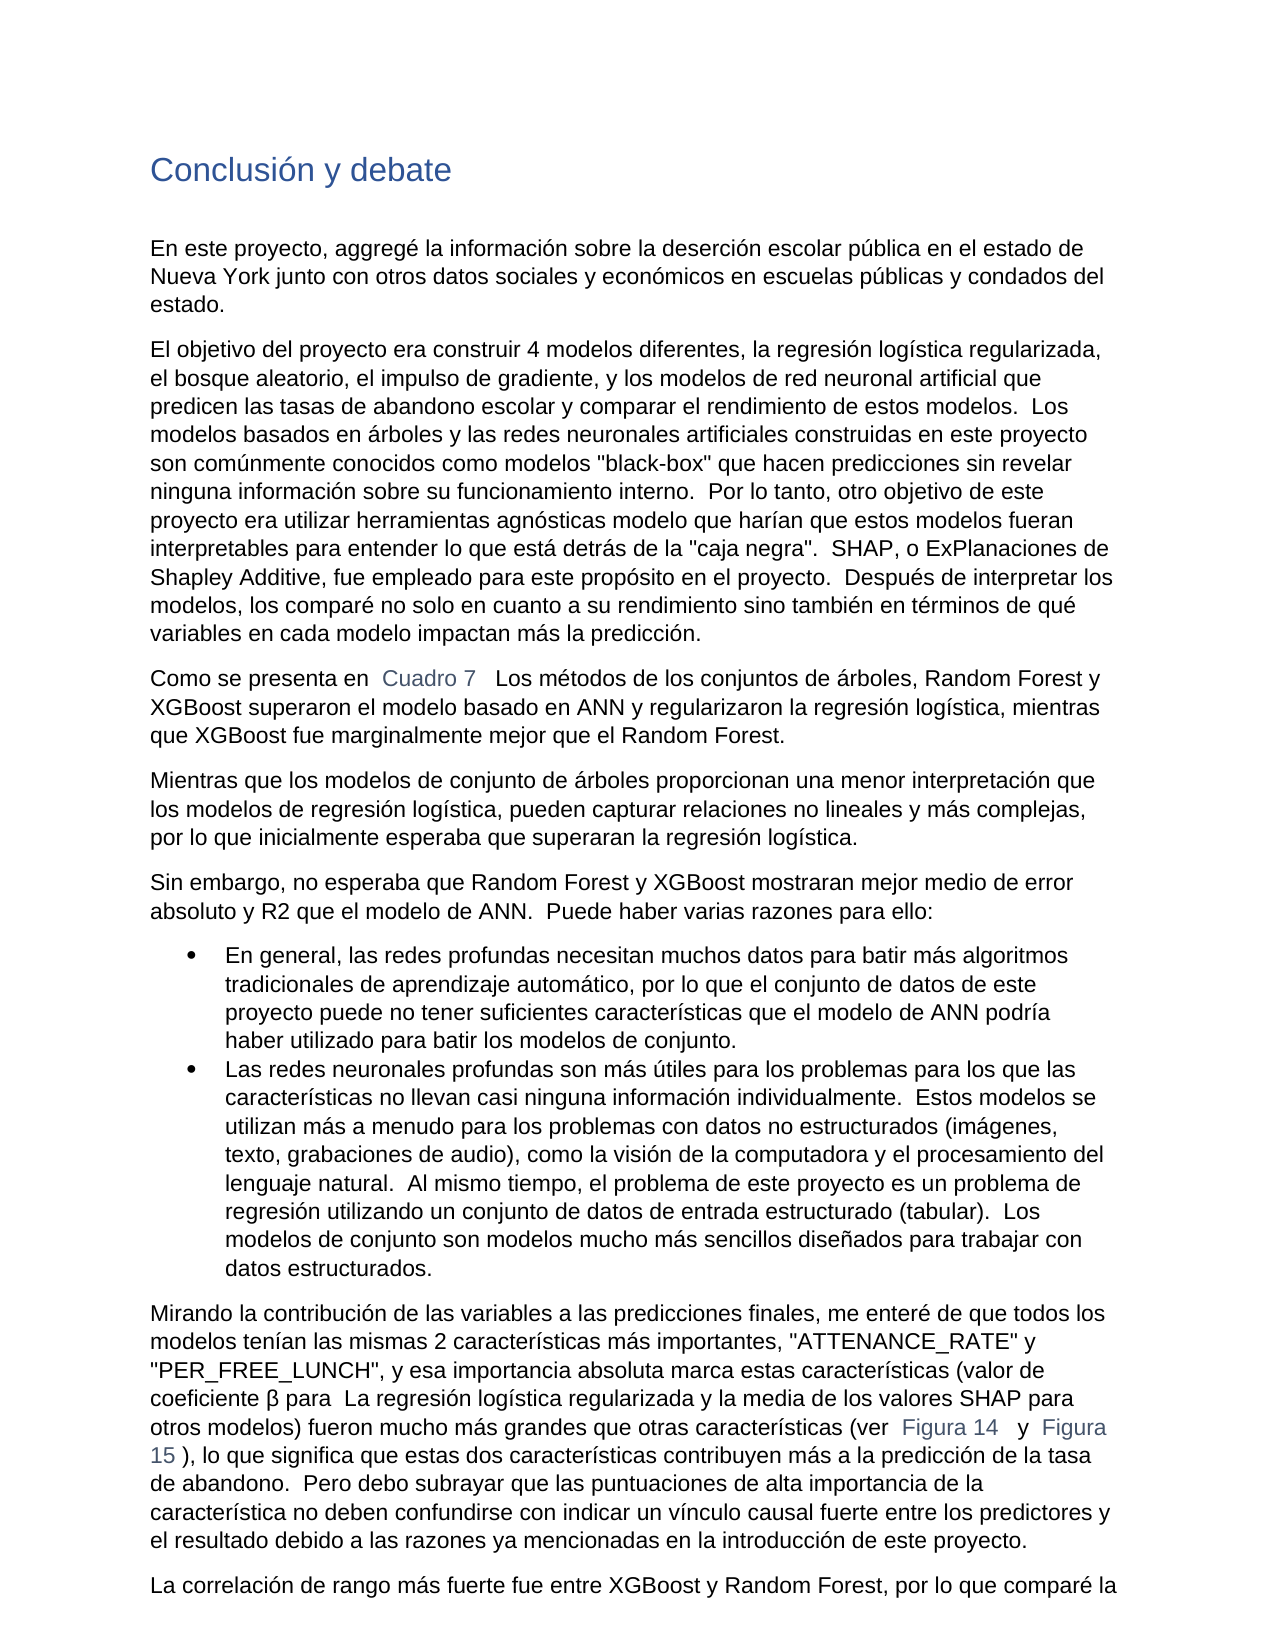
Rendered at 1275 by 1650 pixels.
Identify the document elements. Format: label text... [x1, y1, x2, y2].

list Las redes neuronales profundas son más útiles para los problemas para los que las características no llevan casi ninguna información individualmente. Estos modelos se utilizan más a menudo para los problemas con datos no estructurados (imágenes, texto, grabaciones de audio), como la visión de la computadora y el procesamiento del lenguaje natural. Al mismo tiempo, el problema de este proyecto es un problema de regresión utilizando un conjunto de datos de entrada estructurado (tabular). Los modelos de conjunto son modelos mucho más sencillos diseñados para trabajar con datos estructurados. [187, 1056, 1108, 1281]
text El objetivo del proyecto era construir 4 modelos diferentes, la regresión logística regularizada, el bosque aleatorio, el impulso de gradiente, y los modelos de red neuronal artificial que predicen las tasas de abandono escolar y comparar el rendimiento de estos modelos. Los modelos basados en árboles y las redes neuronales artificiales construidas en este proyecto son comúnmente conocidos como modelos "black-box" que hacen predicciones sin revelar ninguna información sobre su funcionamiento interno. Por lo tanto, otro objetivo de este proyecto era utilizar herramientas agnósticas modelo que harían que estos modelos fueran interpretables para entender lo que está detrás de la "caja negra". SHAP, o ExPlanaciones de Shapley Additive, fue empleado para este propósito en el proyecto. Después de interpretar los modelos, los comparé no solo en cuanto a su rendimiento sino también en términos de qué variables en cada modelo impactan más la predicción. [150, 336, 1124, 647]
text Mientras que los modelos de conjunto de árboles proporcionan una menor interpretación que los modelos de regresión logística, pueden capturar relaciones no lineales y más complejas, por lo que inicialmente esperaba que superaran la regresión logística. [150, 767, 1121, 851]
list En general, las redes profundas necesitan muchos datos para batir más algoritmos tradicionales de aprendizaje automático, por lo que el conjunto de datos de este proyecto puede no tener suficientes características que el modelo de ANN podría haber utilizado para batir los modelos de conjunto. [187, 942, 1078, 1054]
text Mirando la contribución de las variables a las predicciones finales, me enteré de que todos los modelos tenían las mismas 2 características más importantes, "ATTENANCE_RATE" y "PER_FREE_LUNCH", y esa importancia absoluta marca estas características (valor de coeficiente β para La regresión logística regularizada y la media de los valores SHAP para otros modelos) fueron mucho más grandes que otras características (ver Figura 14 y Figura 15 ), lo que significa que estas dos características contribuyen más a la predicción de la tasa de abandono. Pero debo subrayar que las puntuaciones de alta importancia de la característica no deben confundirse con indicar un vínculo causal fuerte entre los predictores y el resultado debido a las razones ya mencionadas en la introducción de este proyecto. [150, 1300, 1118, 1554]
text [150, 1572, 1124, 1598]
text Como se presenta en Cuadro 7 Los métodos de los conjuntos de árboles, Random Forest y XGBoost superaron el modelo basado en ANN y regularizaron la regresión logística, mientras que XGBoost fue marginalmente mejor que el Random Forest. [150, 665, 1124, 748]
text Sin embargo, no esperaba que Random Forest y XGBoost mostraran mejor medio de error absoluto y R2 que el modelo de ANN. Puede haber varias razones para ello: [150, 869, 1124, 924]
subtitle Conclusión y debate [150, 150, 1204, 188]
text En este proyecto, aggregé la información sobre la deserción escolar pública en el estado de Nueva York junto con otros datos sociales y económicos en escuelas públicas y condados del estado. [150, 234, 1124, 318]
